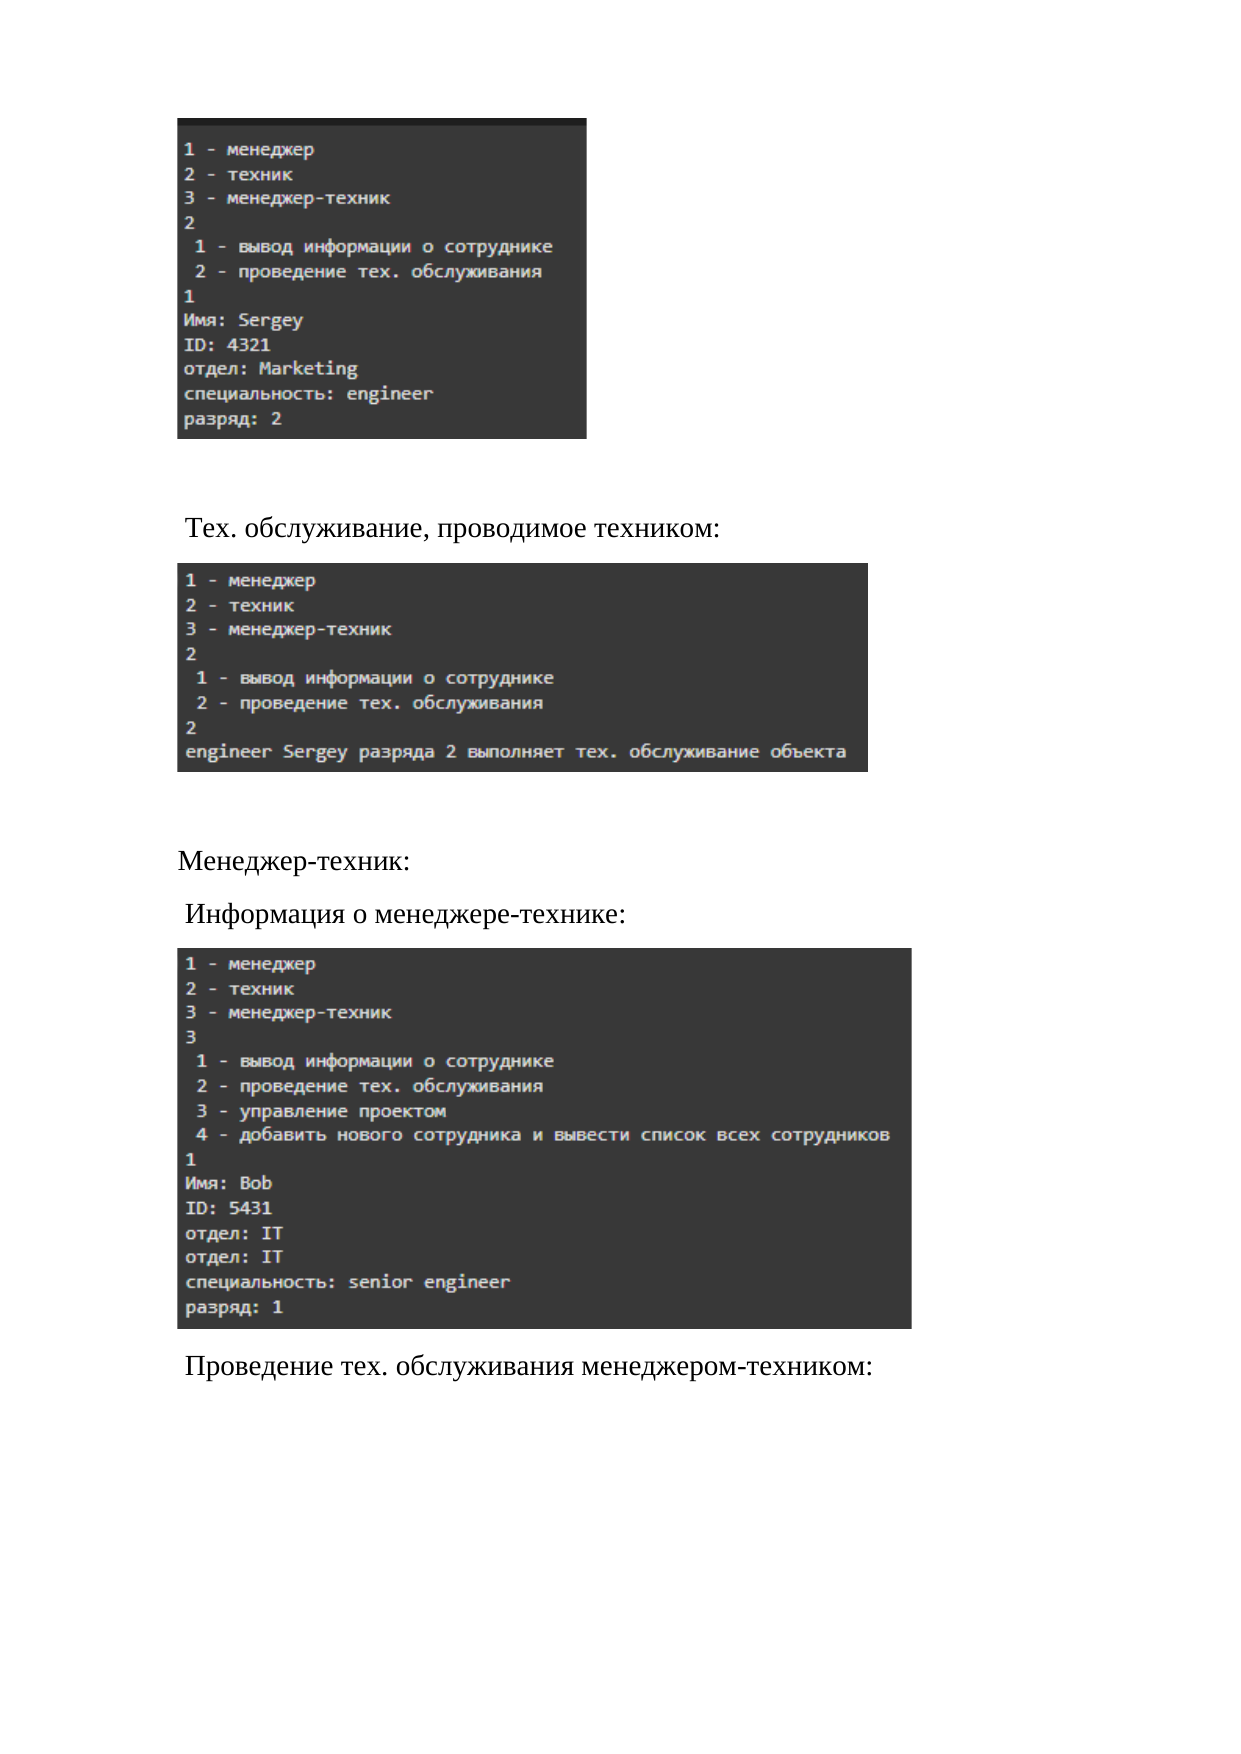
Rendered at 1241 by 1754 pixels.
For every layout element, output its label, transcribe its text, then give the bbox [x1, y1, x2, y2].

picture [177, 563, 868, 772]
text Тех. обслуживание, проводимое техником: [177, 511, 1152, 544]
text Проведение тех. обслуживания менеджером-техником: [177, 1348, 1152, 1381]
picture [177, 118, 587, 439]
picture [177, 948, 912, 1329]
text Менеджер-техник: [177, 843, 1152, 877]
text Информация о менеджере-технике: [177, 896, 1152, 930]
